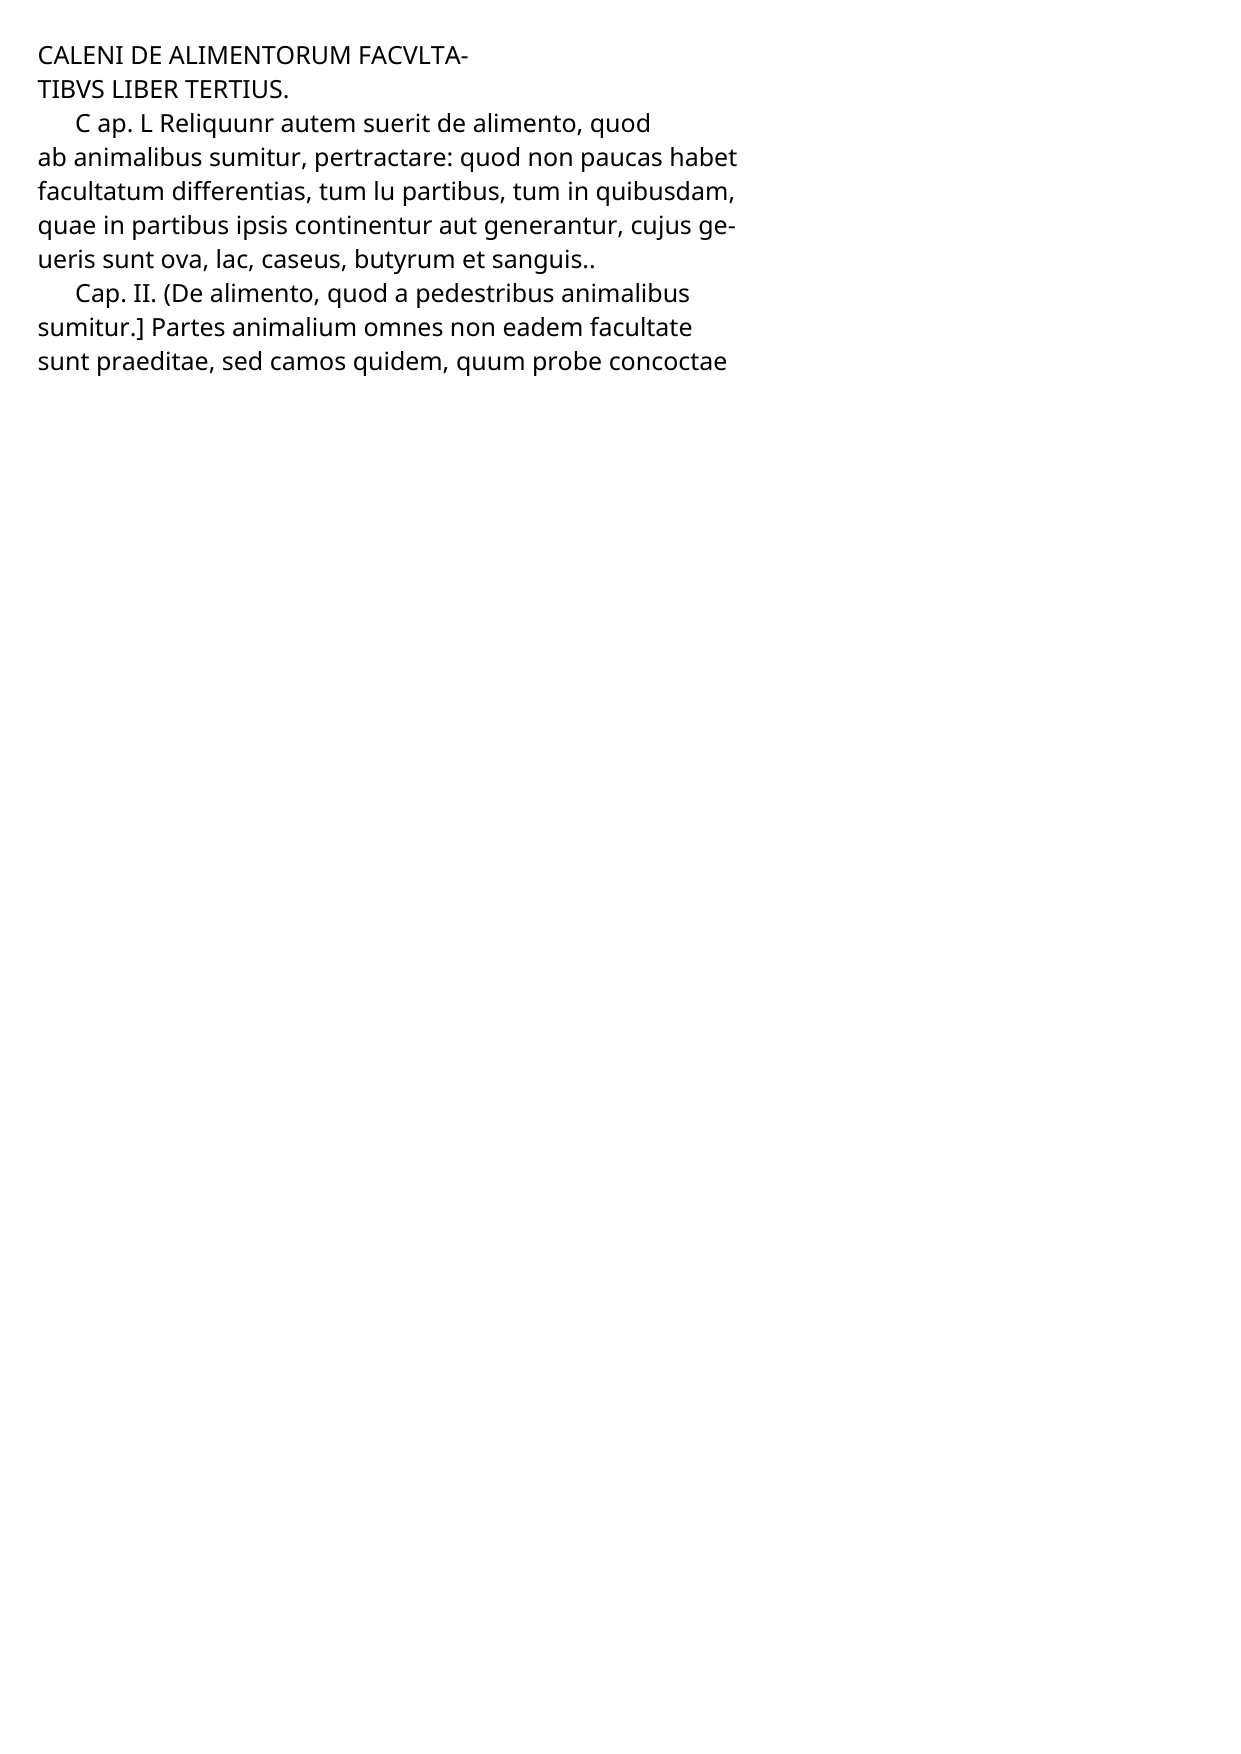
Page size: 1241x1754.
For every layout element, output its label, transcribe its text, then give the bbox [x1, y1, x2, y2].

text Cap. II. (De alimento, quod a pedestribus animalibus sumitur.] Partes animalium omnes non eadem facultate sunt praeditae, sed camos quidem, quum probe concoctae [37, 276, 1203, 378]
text CALENI DE ALIMENTORUM FACVLTA- TIBVS LIBER TERTIUS. [37, 37, 1203, 106]
text C ap. L Reliquunr autem suerit de alimento, quod ab animalibus sumitur, pertractare: quod non paucas habet facultatum differentias, tum lu partibus, tum in quibusdam, quae in partibus ipsis continentur aut generantur, cujus ge- ueris sunt ova, lac, caseus, butyrum et sanguis.. [37, 106, 1203, 276]
